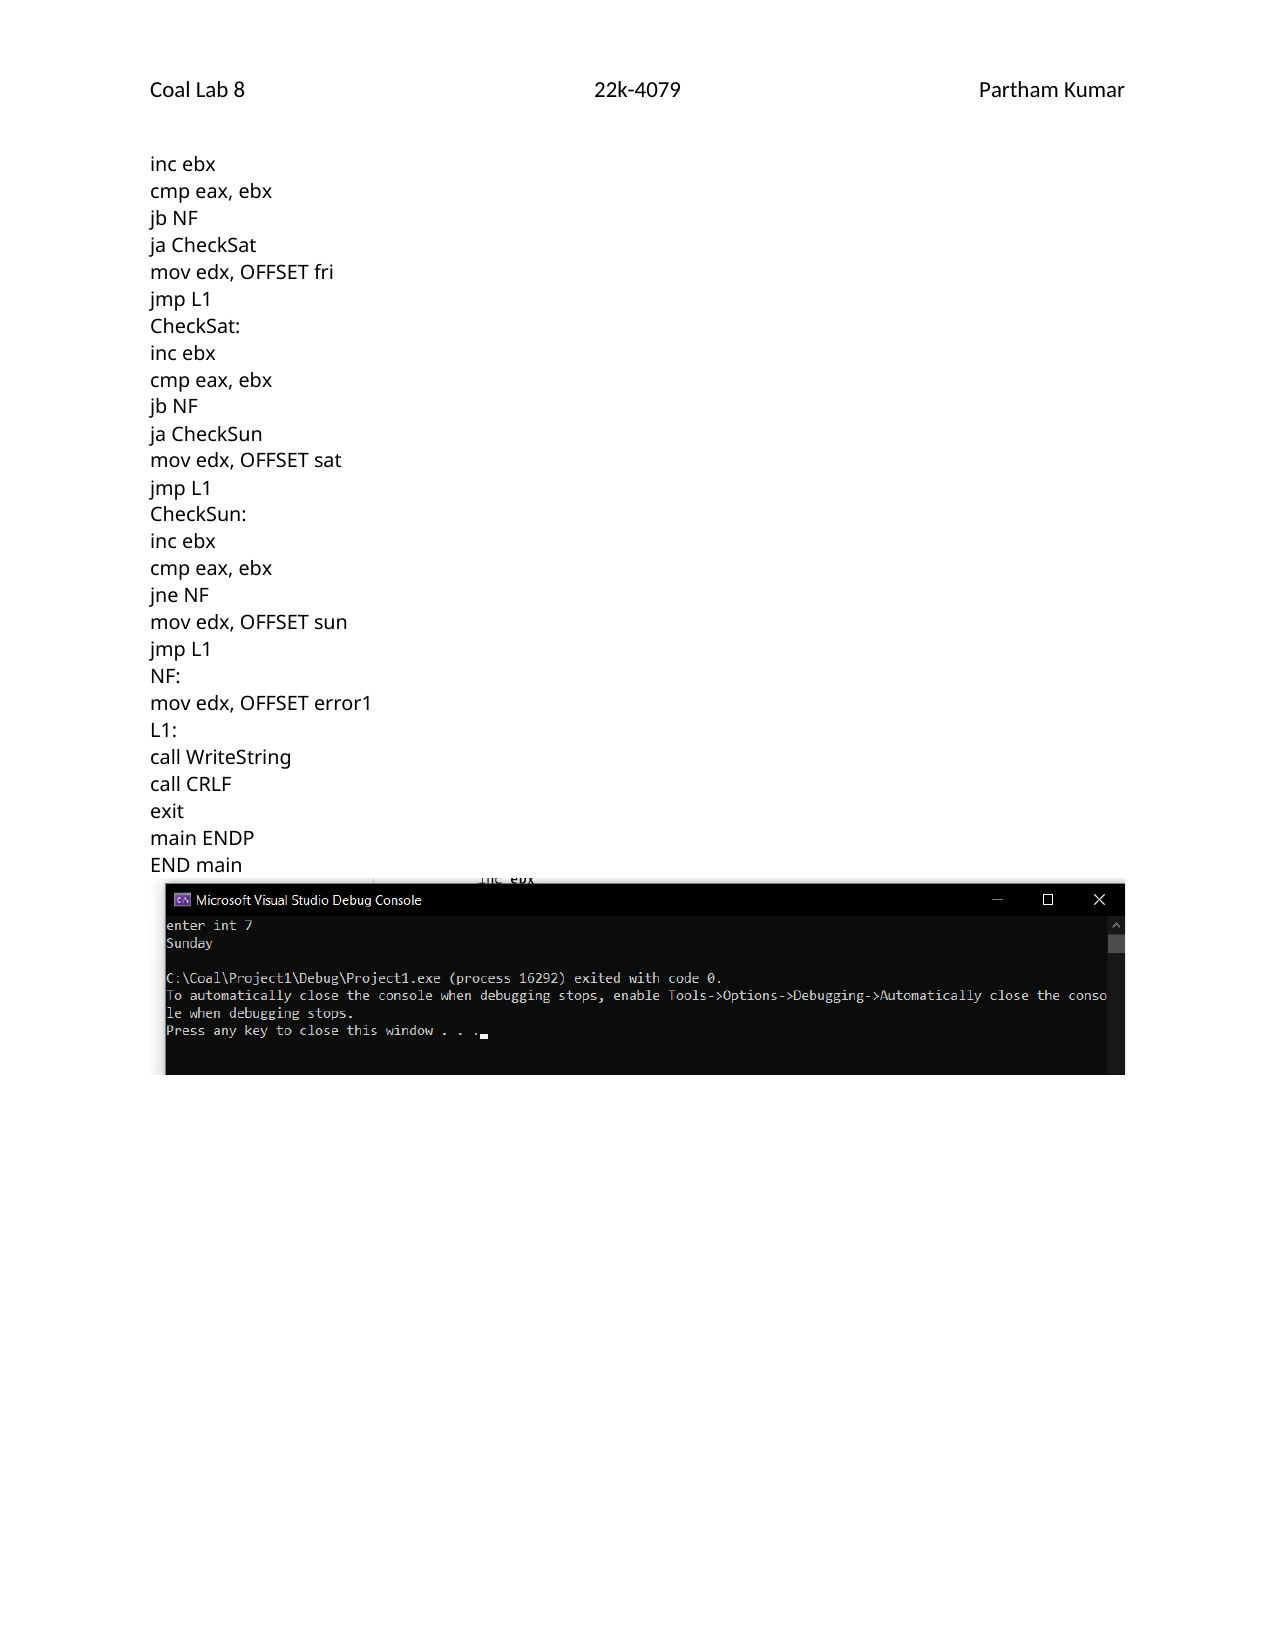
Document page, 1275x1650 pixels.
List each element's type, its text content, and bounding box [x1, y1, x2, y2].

text jmp L1 [150, 285, 1125, 312]
text jmp L1 [150, 636, 1125, 663]
picture [150, 878, 1125, 1075]
text mov edx, OFFSET sun [150, 609, 1125, 636]
text ja CheckSun [150, 420, 1125, 447]
text CheckSat: [150, 312, 1125, 339]
text call CRLF [150, 771, 1125, 797]
text inc ebx [150, 150, 1125, 177]
text inc ebx [150, 339, 1125, 366]
text main ENDP [150, 824, 1125, 851]
text END main [150, 851, 1125, 878]
text call WriteString [150, 743, 1125, 771]
text ja CheckSat [150, 231, 1125, 258]
text jne NF [150, 582, 1125, 609]
text jmp L1 [150, 474, 1125, 501]
text inc ebx [150, 528, 1125, 555]
text jb NF [150, 393, 1125, 420]
text mov edx, OFFSET sat [150, 447, 1125, 474]
text CheckSun: [150, 501, 1125, 528]
text jb NF [150, 204, 1125, 231]
text exit [150, 797, 1125, 824]
text cmp eax, ebx [150, 555, 1125, 582]
text cmp eax, ebx [150, 177, 1125, 204]
text mov edx, OFFSET fri [150, 258, 1125, 285]
text L1: [150, 717, 1125, 743]
text NF: [150, 663, 1125, 689]
text cmp eax, ebx [150, 366, 1125, 393]
text mov edx, OFFSET error1 [150, 689, 1125, 717]
